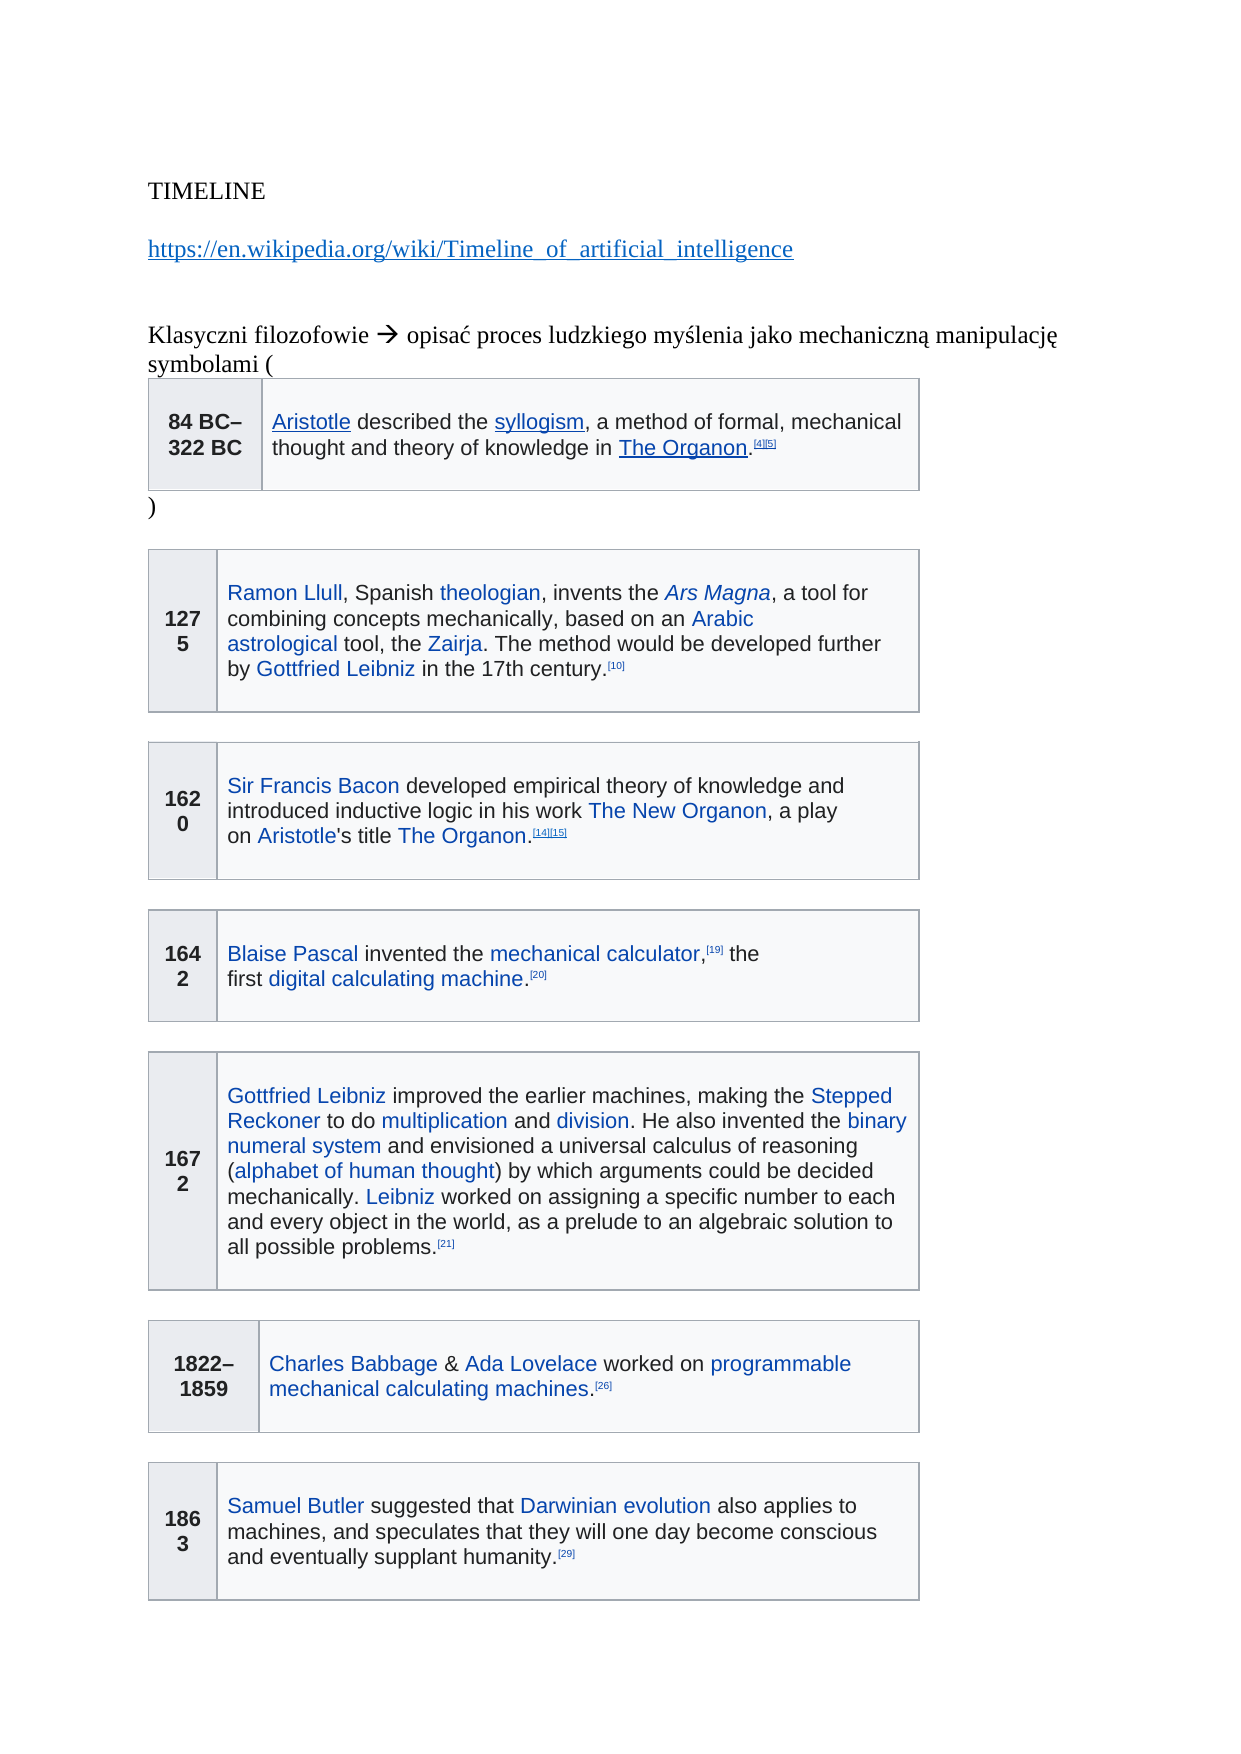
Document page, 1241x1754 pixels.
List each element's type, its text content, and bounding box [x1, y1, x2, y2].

text ) [148, 491, 1093, 520]
table_header 1275 [149, 550, 216, 711]
table_header Gottfried Leibniz improved the earlier machines, making the Stepped Reckoner to do multiplication and division. He also invented the binary numeral system and envisioned a universal calculus of reasoning (alphabet of human thought) by which arguments could be decided mechanically. Leibniz worked on assigning a specific number to each and every object in the world, as a prelude to an algebraic solution to all possible problems.[21] [218, 1053, 918, 1289]
table_header Charles Babbage & Ada Lovelace worked on programmable mechanical calculating machines.[26] [260, 1321, 918, 1431]
table_header Ramon Llull, Spanish theologian, invents the Ars Magna, a tool for combining concepts mechanically, based on an Arabic astrological tool, the Zairja. The method would be developed further by Gottfried Leibniz in the 17th century.[10] [218, 550, 918, 711]
table_header 1620 [149, 743, 216, 878]
text TIMELINE [148, 176, 1093, 205]
table_header 1642 [149, 911, 216, 1021]
table_header 1672 [149, 1053, 216, 1289]
table_header 84 BC–322 BC [149, 379, 261, 489]
text https://en.wikipedia.org/wiki/Timeline_of_artificial_intelligence [148, 234, 1093, 263]
table_header Samuel Butler suggested that Darwinian evolution also applies to machines, and speculates that they will one day become conscious and eventually supplant humanity.[29] [218, 1463, 918, 1599]
table_header 1822–1859 [149, 1321, 258, 1431]
table_header Sir Francis Bacon developed empirical theory of knowledge and introduced inductive logic in his work The New Organon, a play on Aristotle's title The Organon.[14][15] [218, 743, 918, 878]
table_header 1863 [149, 1463, 216, 1599]
table_header Blaise Pascal invented the mechanical calculator,[19] the first digital calculating machine.[20] [218, 911, 918, 1021]
text Klasyczni filozofowie opisać proces ludzkiego myślenia jako mechaniczną manipulację symbolami ( [148, 320, 1093, 378]
table_header Aristotle described the syllogism, a method of formal, mechanical thought and theory of knowledge in The Organon.[4][5] [263, 379, 918, 489]
